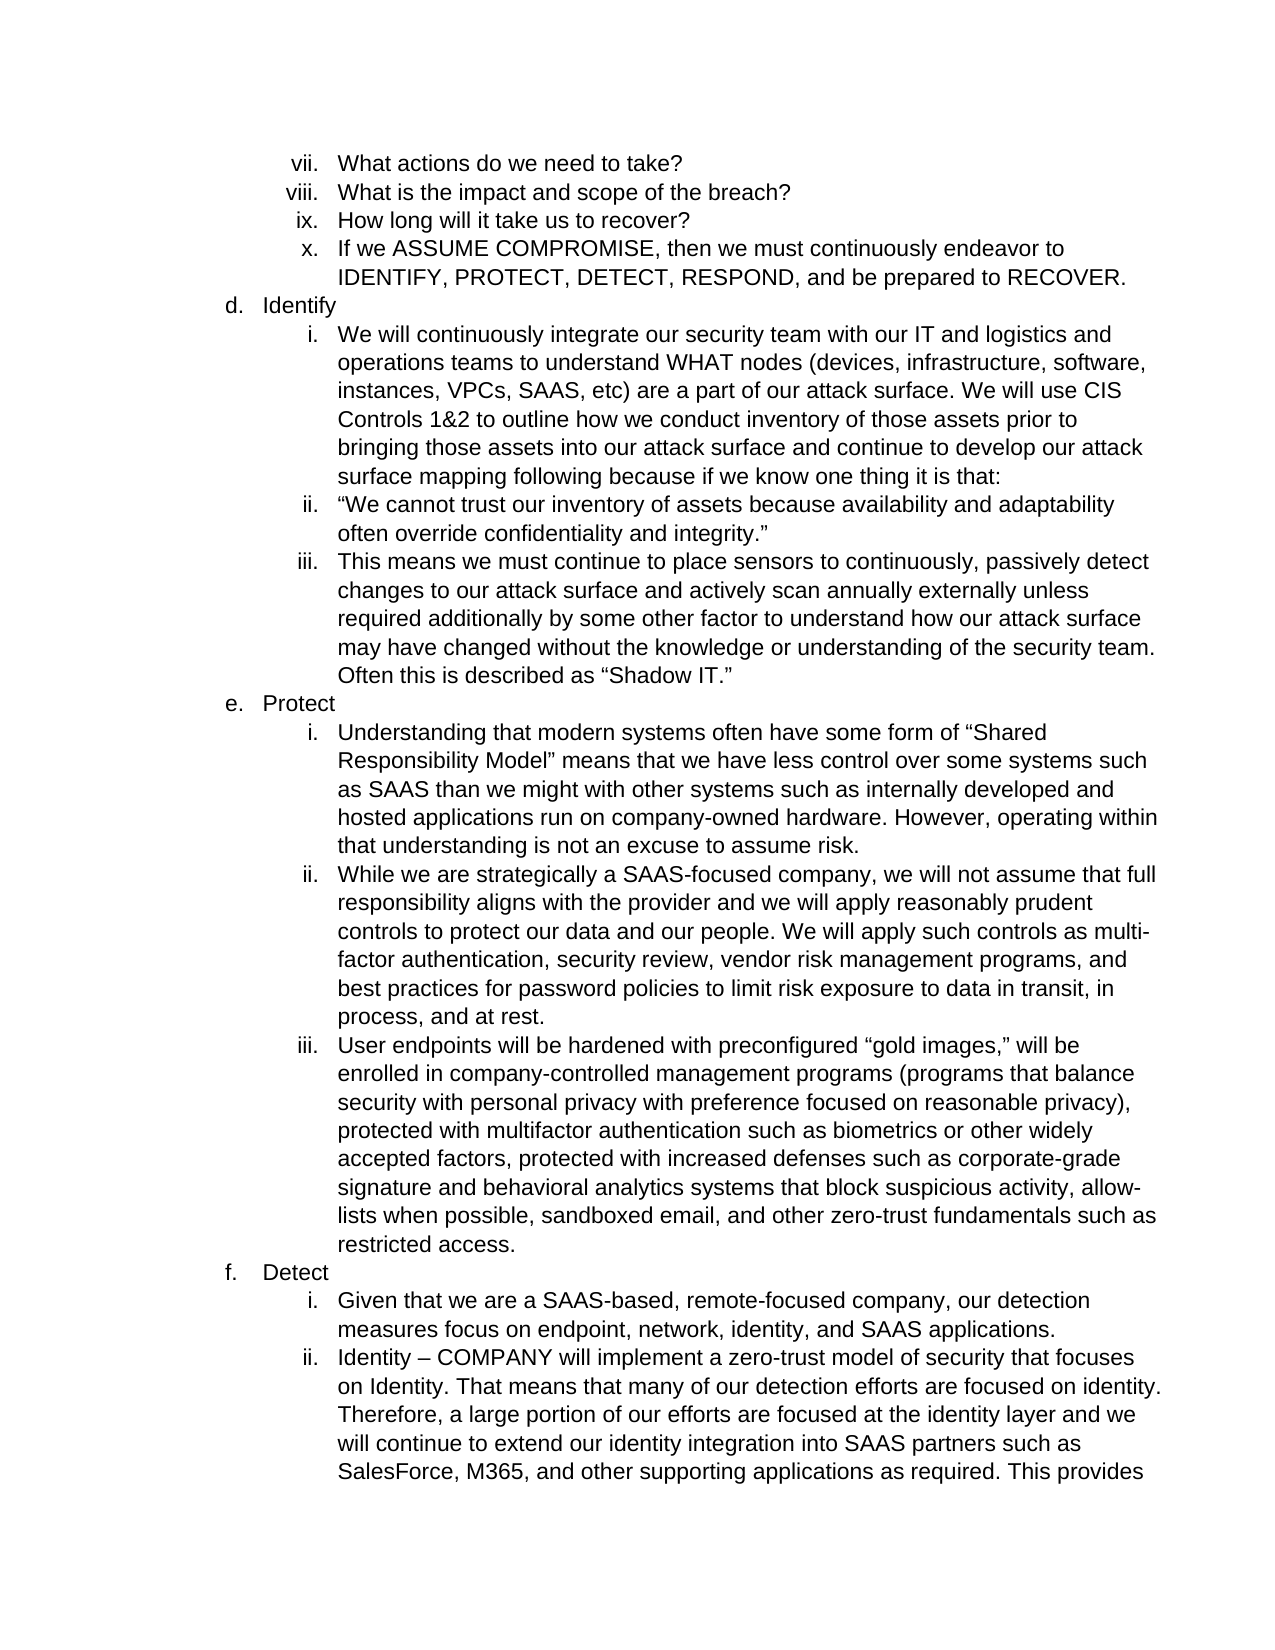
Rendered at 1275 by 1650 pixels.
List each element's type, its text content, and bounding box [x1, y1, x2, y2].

list This means we must continue to place sensors to continuously, passively detect changes to our attack surface and actively scan annually externally unless required additionally by some other factor to understand how our attack surface may have changed without the knowledge or understanding of the security team. Often this is described as “Shadow IT.” [319, 548, 1162, 688]
list How long will it take us to recover? [319, 207, 1162, 233]
list Identify [225, 292, 1162, 318]
list If we ASSUME COMPROMISE, then we must continuously endeavor to IDENTIFY, PROTECT, DETECT, RESPOND, and be prepared to RECOVER. [319, 235, 1162, 290]
list Understanding that modern systems often have some form of “Shared Responsibility Model” means that we have less control over some systems such as SAAS than we might with other systems such as internally developed and hosted applications run on company-owned hardware. However, operating within that understanding is not an excuse to assume risk. [319, 719, 1162, 859]
list We will continuously integrate our security team with our IT and logistics and operations teams to understand WHAT nodes (devices, infrastructure, software, instances, VPCs, SAAS, etc) are a part of our attack surface. We will use CIS Controls 1&2 to outline how we conduct inventory of those assets prior to bringing those assets into our attack surface and continue to develop our attack surface mapping following because if we know one thing it is that: [319, 321, 1162, 489]
list What actions do we need to take? [319, 150, 1162, 176]
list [319, 1344, 1162, 1484]
list User endpoints will be hardened with preconfigured “gold images,” will be enrolled in company-controlled management programs (programs that balance security with personal privacy with preference focused on reasonable privacy), protected with multifactor authentication such as biometrics or other widely accepted factors, protected with increased defenses such as corporate-grade signature and behavioral analytics systems that block suspicious activity, allow-lists when possible, sandboxed email, and other zero-trust fundamentals such as restricted access. [319, 1032, 1162, 1257]
list Detect [225, 1259, 1162, 1285]
list “We cannot trust our inventory of assets because availability and adaptability often override confidentiality and integrity.” [319, 491, 1162, 546]
list Given that we are a SAAS-based, remote-focused company, our detection measures focus on endpoint, network, identity, and SAAS applications. [319, 1287, 1162, 1342]
list What is the impact and scope of the breach? [319, 178, 1162, 205]
list Protect [225, 690, 1162, 717]
list While we are strategically a SAAS-focused company, we will not assume that full responsibility aligns with the provider and we will apply reasonably prudent controls to protect our data and our people. We will apply such controls as multi-factor authentication, security review, vendor risk management programs, and best practices for password policies to limit risk exposure to data in transit, in process, and at rest. [319, 861, 1162, 1029]
